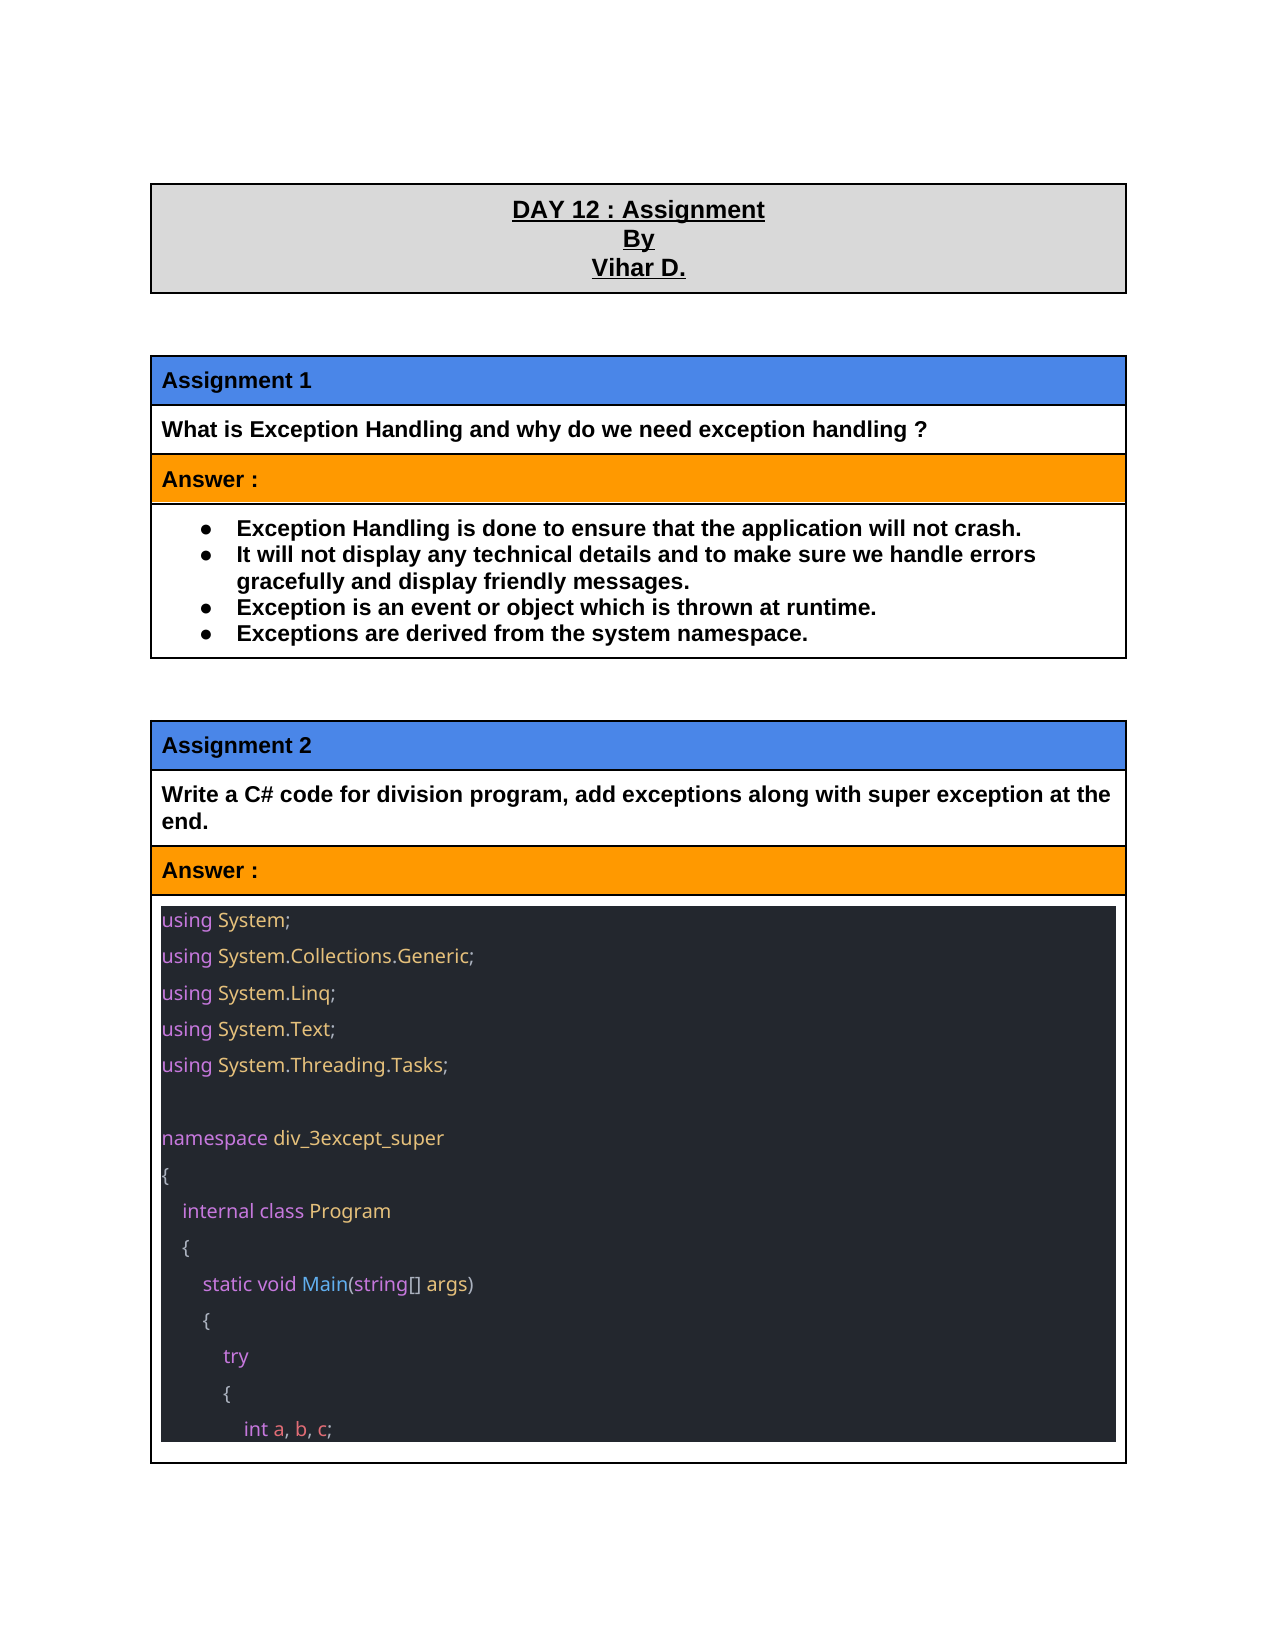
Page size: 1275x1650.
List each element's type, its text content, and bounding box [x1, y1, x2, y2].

table_header Assignment 2 [152, 722, 1125, 769]
table_cell What is Exception Handling and why do we need exception handling ? [152, 406, 1125, 453]
table_cell Answer : [152, 455, 1125, 502]
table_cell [152, 896, 1125, 1462]
table_header DAY 12 : Assignment By Vihar D. [152, 185, 1125, 292]
table_cell Write a C# code for division program, add exceptions along with super exception at the end. [152, 771, 1125, 844]
table_header Assignment 1 [152, 357, 1125, 404]
table_cell Answer : [152, 847, 1125, 894]
table_cell Exception Handling is done to ensure that the application will not crash. It will not display any technical details and to make sure we handle errors gracefully and display friendly messages. Exception is an event or object which is thrown at runtime. Exceptions are derived from the system namespace. [152, 505, 1125, 657]
